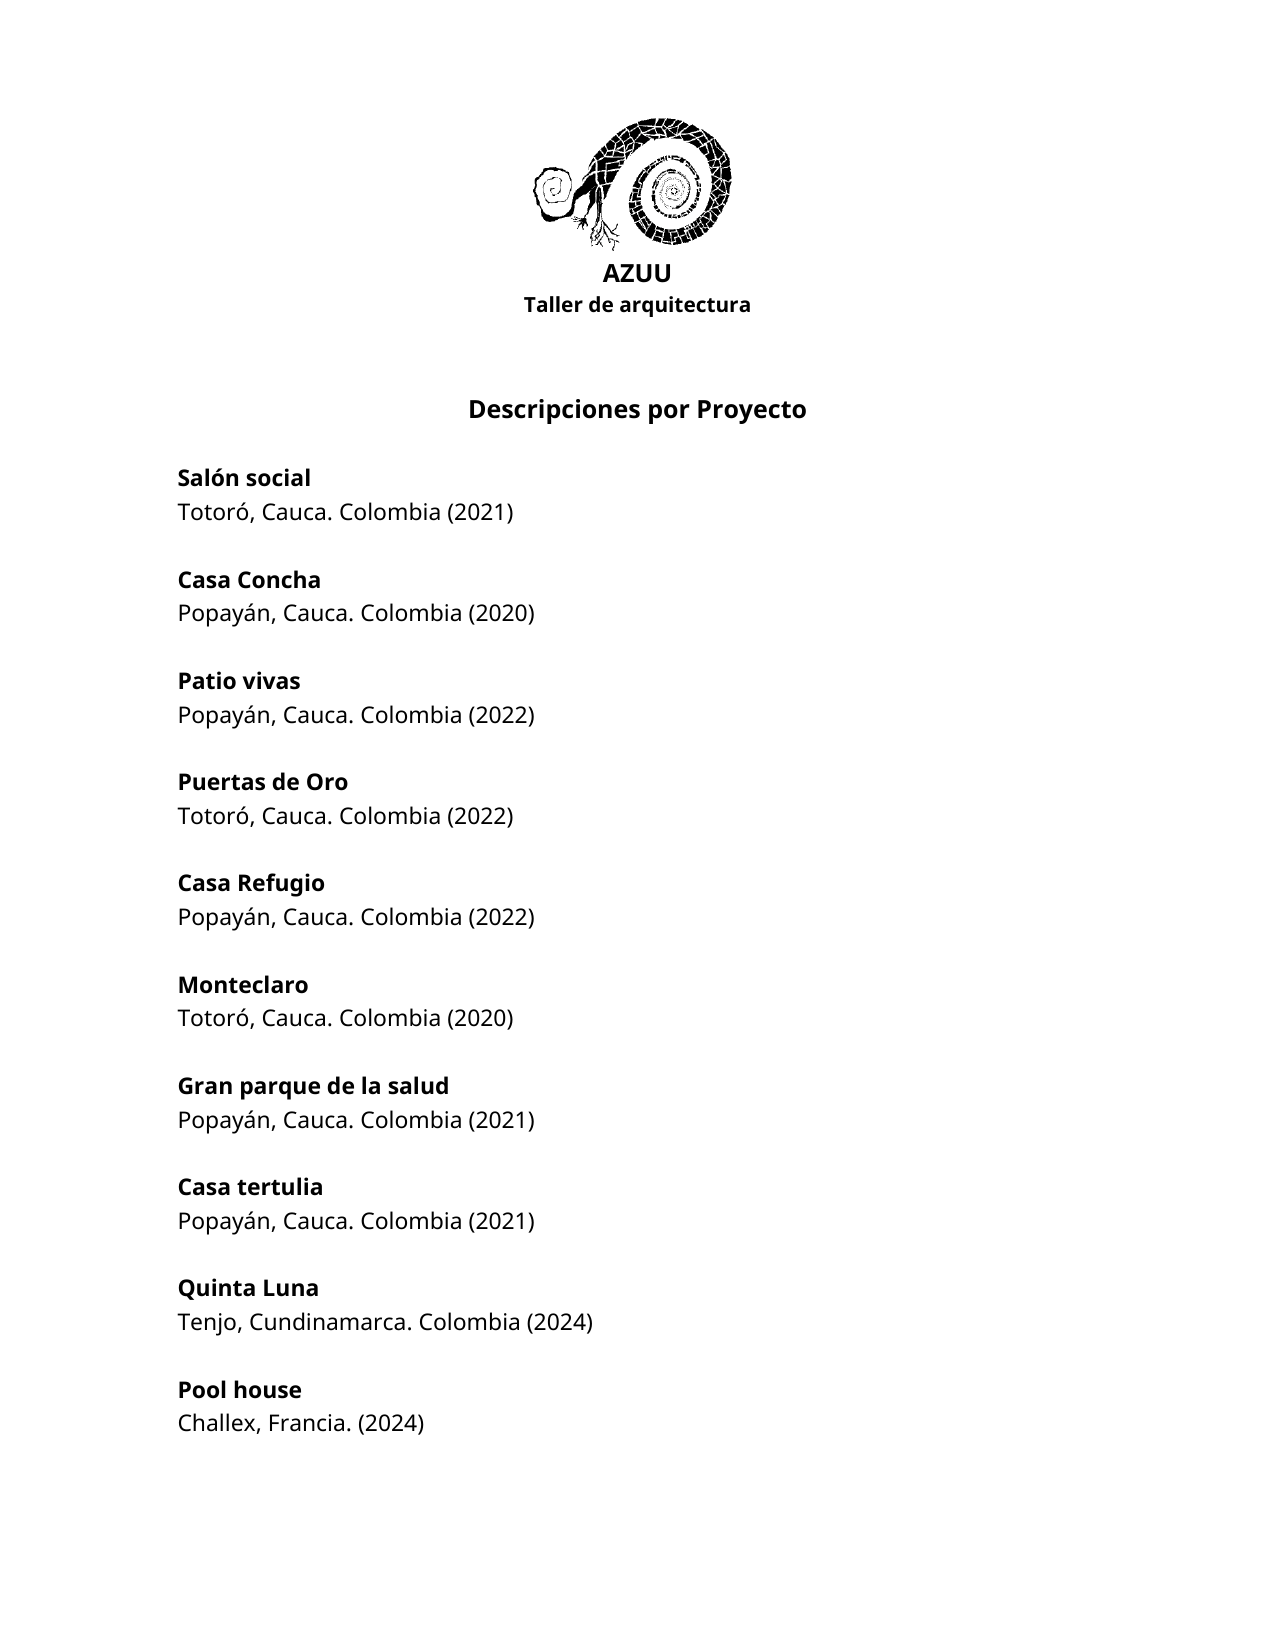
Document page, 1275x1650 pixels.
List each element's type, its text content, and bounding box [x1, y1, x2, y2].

text Popayán, Cauca. Colombia (2022) [177, 901, 1098, 932]
text Totoró, Cauca. Colombia (2021) [177, 496, 1098, 527]
text Tenjo, Cundinamarca. Colombia (2024) [177, 1306, 1098, 1337]
text Popayán, Cauca. Colombia (2021) [177, 1104, 1098, 1135]
picture [524, 110, 751, 256]
text Totoró, Cauca. Colombia (2022) [177, 800, 1098, 831]
text Casa Concha [177, 564, 1098, 595]
text Gran parque de la salud [177, 1070, 1098, 1101]
text Puertas de Oro [177, 766, 1098, 797]
text Descripciones por Proyecto [177, 392, 1098, 426]
text Patio vivas [177, 665, 1098, 696]
text Popayán, Cauca. Colombia (2020) [177, 597, 1098, 629]
text Totoró, Cauca. Colombia (2020) [177, 1002, 1098, 1034]
text Popayán, Cauca. Colombia (2022) [177, 699, 1098, 730]
text Casa tertulia [177, 1171, 1098, 1202]
text AZUU [177, 256, 1098, 290]
text Quinta Luna [177, 1272, 1098, 1304]
text Salón social [177, 462, 1098, 494]
text Monteclaro [177, 969, 1098, 1000]
text Pool house [177, 1374, 1098, 1405]
text Challex, Francia. (2024) [177, 1407, 1098, 1439]
text Casa Refugio [177, 867, 1098, 899]
text Popayán, Cauca. Colombia (2021) [177, 1205, 1098, 1236]
text Taller de arquitectura [177, 290, 1098, 318]
